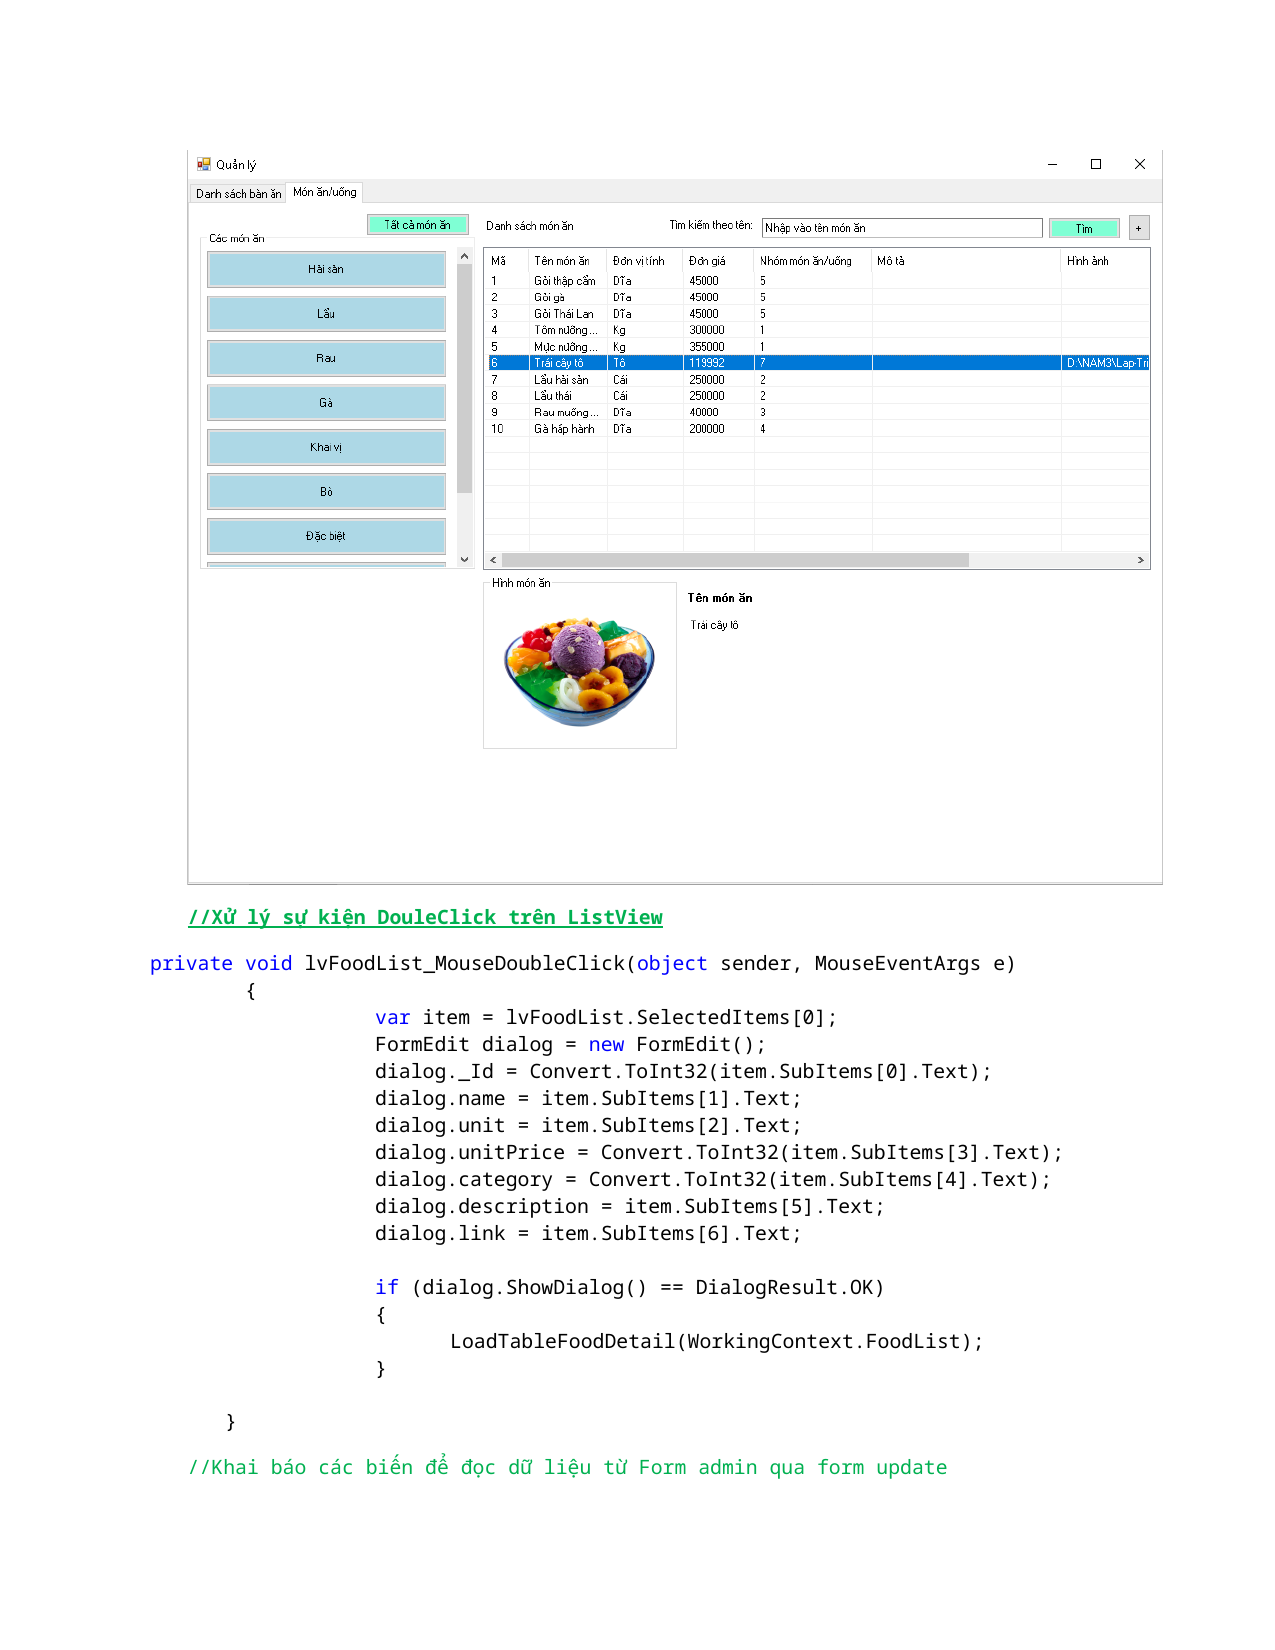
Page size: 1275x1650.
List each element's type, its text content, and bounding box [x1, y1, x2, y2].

text dialog.description = item.SubItems[5].Text; [150, 1192, 1125, 1219]
text dialog.category = Convert.ToInt32(item.SubItems[4].Text); [150, 1165, 1125, 1192]
text dialog.unit = item.SubItems[2].Text; [150, 1111, 1125, 1138]
text } [187, 1408, 1125, 1435]
text LoadTableFoodDetail(WorkingContext.FoodList); [150, 1327, 1125, 1354]
text //Khai báo các biến để đọc dữ liệu từ Form admin qua form update [187, 1453, 1125, 1481]
text //Xử lý sự kiện DouleClick trên ListView [187, 903, 1125, 930]
text dialog.unitPrice = Convert.ToInt32(item.SubItems[3].Text); [150, 1138, 1125, 1165]
text private void lvFoodList_MouseDoubleClick(object sender, MouseEventArgs e) [150, 949, 1125, 976]
text dialog.link = item.SubItems[6].Text; [150, 1219, 1125, 1246]
text { [150, 1300, 1125, 1327]
text if (dialog.ShowDialog() == DialogResult.OK) [150, 1273, 1125, 1300]
picture [187, 150, 1163, 885]
text var item = lvFoodList.SelectedItems[0]; [150, 1003, 1125, 1030]
text dialog.name = item.SubItems[1].Text; [150, 1084, 1125, 1111]
text } [150, 1354, 1125, 1381]
text { [150, 976, 1125, 1003]
text dialog._Id = Convert.ToInt32(item.SubItems[0].Text); [150, 1057, 1125, 1084]
text FormEdit dialog = new FormEdit(); [150, 1030, 1125, 1057]
